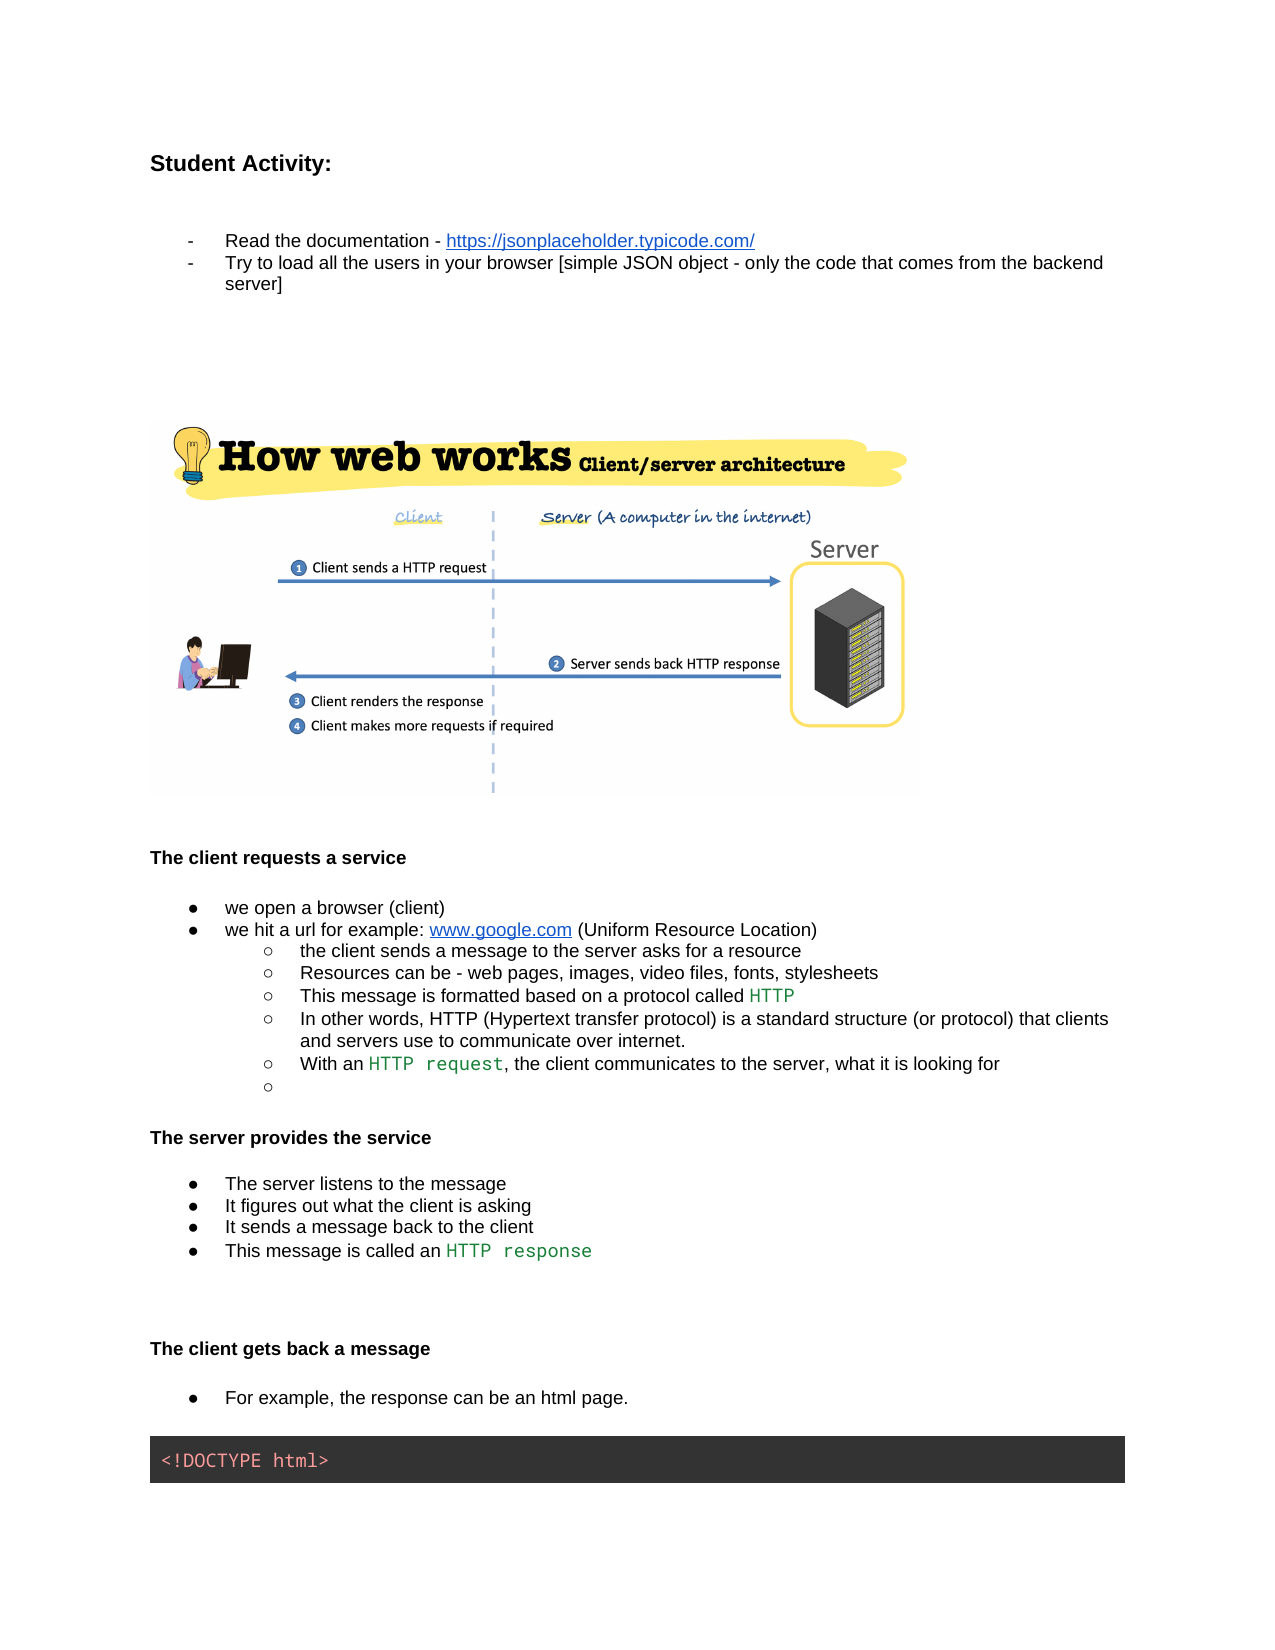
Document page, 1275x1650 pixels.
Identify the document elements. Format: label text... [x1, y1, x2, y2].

subtitle The server provides the service [150, 1127, 1125, 1148]
list In other words, HTTP (Hypertext transfer protocol) is a standard structure (or protocol) that clients and servers use to communicate over internet. [262, 1008, 1125, 1051]
list With an HTTP request, the client communicates to the server, what it is looking for [262, 1051, 1125, 1076]
list Read the documentation - https://jsonplaceholder.typicode.com/ [187, 230, 1125, 252]
text Student Activity: [150, 150, 1125, 176]
list The server listens to the message [187, 1173, 1125, 1195]
text The client requests a service [150, 847, 1125, 869]
list the client sends a message to the server asks for a resource [262, 940, 1125, 962]
list For example, the response can be an html page. [187, 1387, 1125, 1408]
list we open a browser (client) [187, 897, 1125, 918]
list This message is formatted based on a protocol called HTTP [262, 983, 1125, 1008]
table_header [150, 1436, 1125, 1483]
list Try to load all the users in your browser [simple JSON object - only the code that comes from the backend server] [187, 252, 1125, 295]
list we hit a url for example: www.google.com (Uniform Resource Location) [187, 918, 1125, 940]
list It sends a message back to the client [187, 1216, 1125, 1238]
list This message is called an HTTP response [187, 1238, 1125, 1263]
picture [150, 418, 926, 794]
list It figures out what the client is asking [187, 1195, 1125, 1216]
text The client gets back a message [150, 1337, 1125, 1359]
list Resources can be - web pages, images, video files, fonts, stylesheets [262, 962, 1125, 983]
